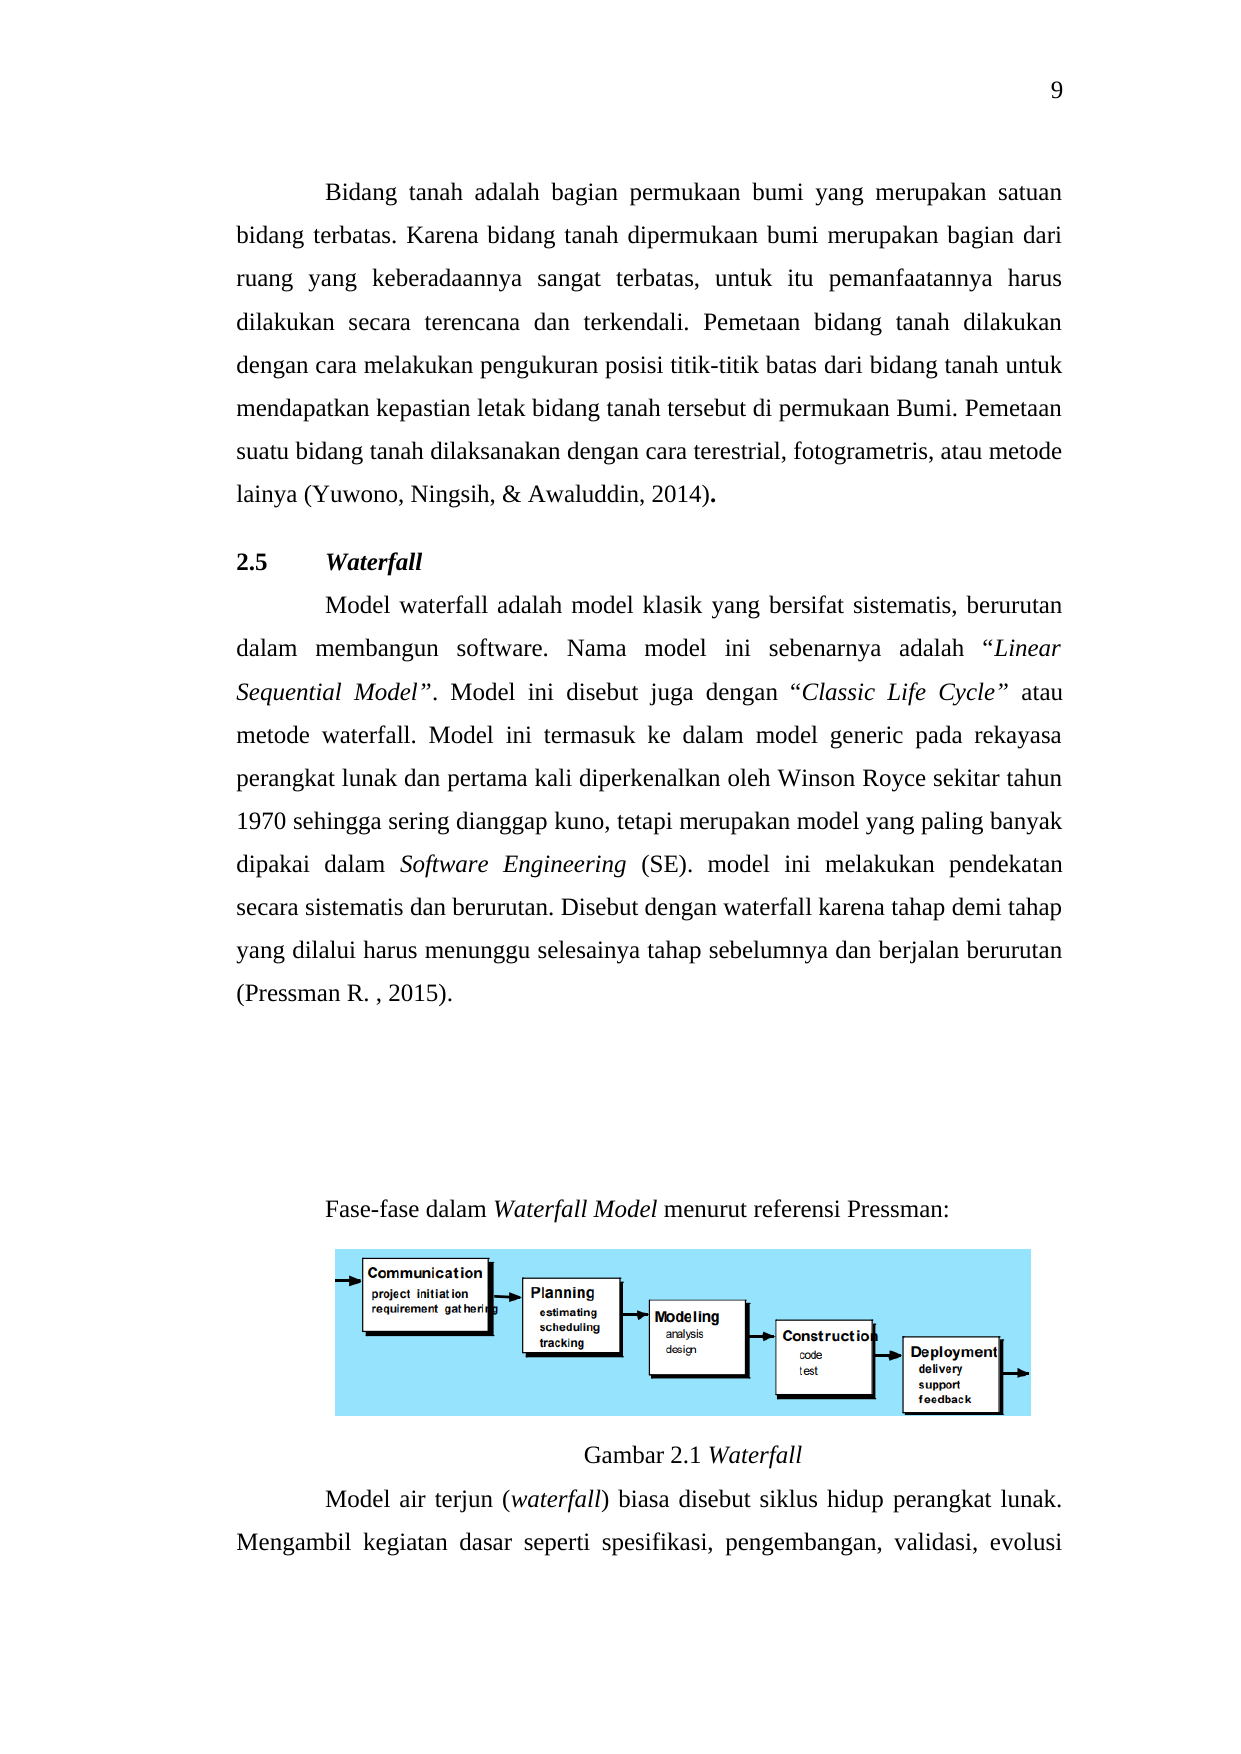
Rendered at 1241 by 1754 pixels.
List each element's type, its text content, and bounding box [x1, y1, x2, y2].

text Gambar 2.1 Waterfall [236, 1441, 1063, 1469]
picture [325, 1237, 1045, 1427]
text Bidang tanah adalah bagian permukaan bumi yang merupakan satuan bidang terbatas. Karena bidang tanah dipermukaan bumi merupakan bagian dari ruang yang keberadaannya sangat terbatas, untuk itu pemanfaatannya harus dilakukan secara terencana dan terkendali. Pemetaan bidang tanah dilakukan dengan cara melakukan pengukuran posisi titik-titik batas dari bidang tanah untuk mendapatkan kepastian letak bidang tanah tersebut di permukaan Bumi. Pemetaan suatu bidang tanah dilaksanakan dengan cara terestrial, fotogrametris, atau metode lainya. [236, 177, 1063, 508]
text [236, 1484, 1063, 1556]
subtitle Waterfall [236, 547, 1063, 576]
text Fase-fase dalam Waterfall Model menurut referensi Pressman: [236, 1194, 1063, 1223]
text Model waterfall adalah model klasik yang bersifat sistematis, berurutan dalam membangun software. Nama model ini sebenarnya adalah “Linear Sequential Model”. Model ini disebut juga dengan “Classic Life Cycle” atau metode waterfall. Model ini termasuk ke dalam model generic pada rekayasa perangkat lunak dan pertama kali diperkenalkan oleh Winson Royce sekitar tahun 1970 sehingga sering dianggap kuno, tetapi merupakan model yang paling banyak dipakai dalam Software Engineering (SE). model ini melakukan pendekatan secara sistematis dan berurutan. Disebut dengan waterfall karena tahap demi tahap yang dilalui harus menunggu selesainya tahap sebelumnya dan berjalan berurutan. [236, 590, 1063, 1007]
